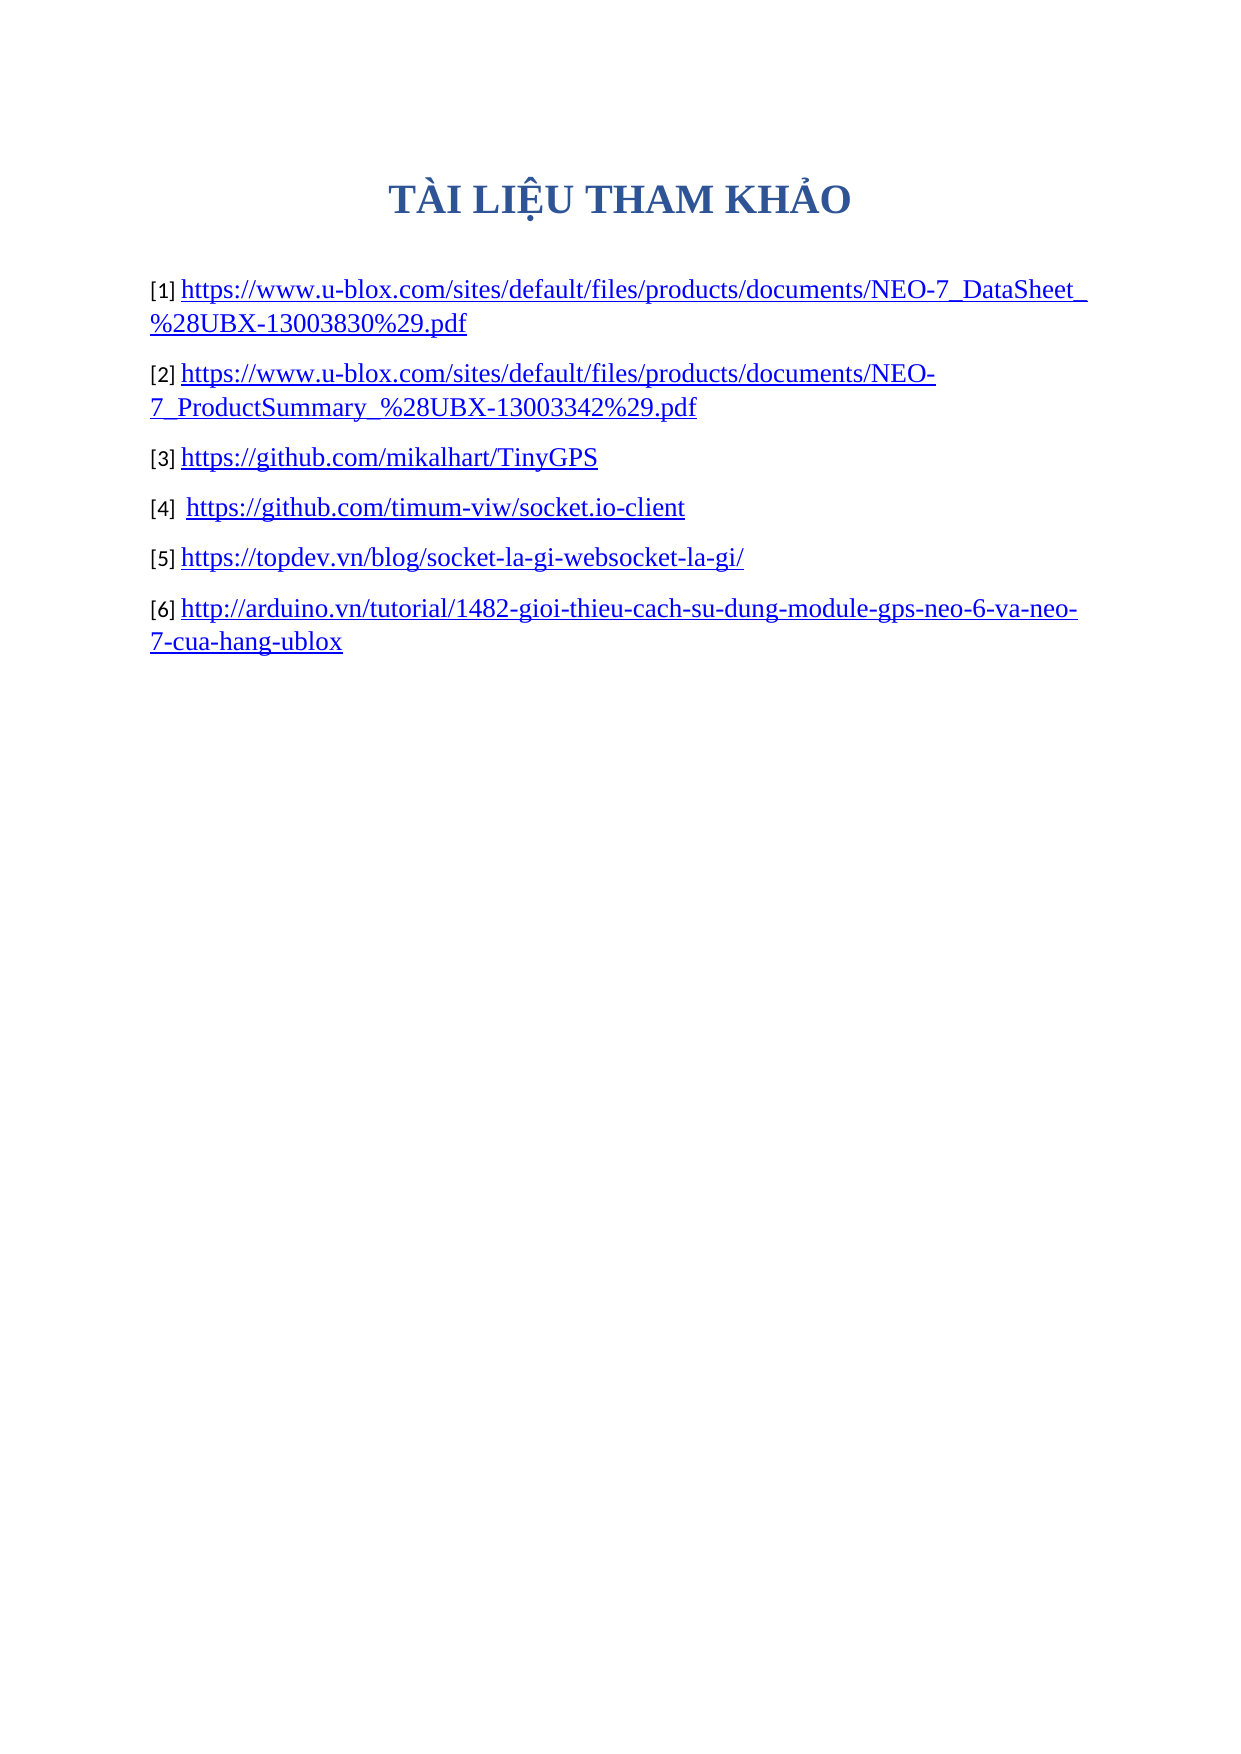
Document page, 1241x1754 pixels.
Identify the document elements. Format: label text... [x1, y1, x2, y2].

text [4] https://github.com/timum-viw/socket.io-client [150, 491, 1090, 522]
subtitle TÀI LIỆU THAM KHẢO [150, 175, 1090, 223]
text [1] https://www.u-blox.com/sites/default/files/products/documents/NEO-7_DataSheet_%28UBX-13003830%29.pdf [150, 273, 1090, 338]
text [2] https://www.u-blox.com/sites/default/files/products/documents/NEO-7_ProductSummary_%28UBX-13003342%29.pdf [150, 357, 1090, 422]
text [3] https://github.com/mikalhart/TinyGPS [150, 441, 1090, 472]
text [5] https://topdev.vn/blog/socket-la-gi-websocket-la-gi/ [150, 541, 1090, 573]
text [6] http://arduino.vn/tutorial/1482-gioi-thieu-cach-su-dung-module-gps-neo-6-va-neo-7-cua-hang-ublox [150, 592, 1090, 656]
